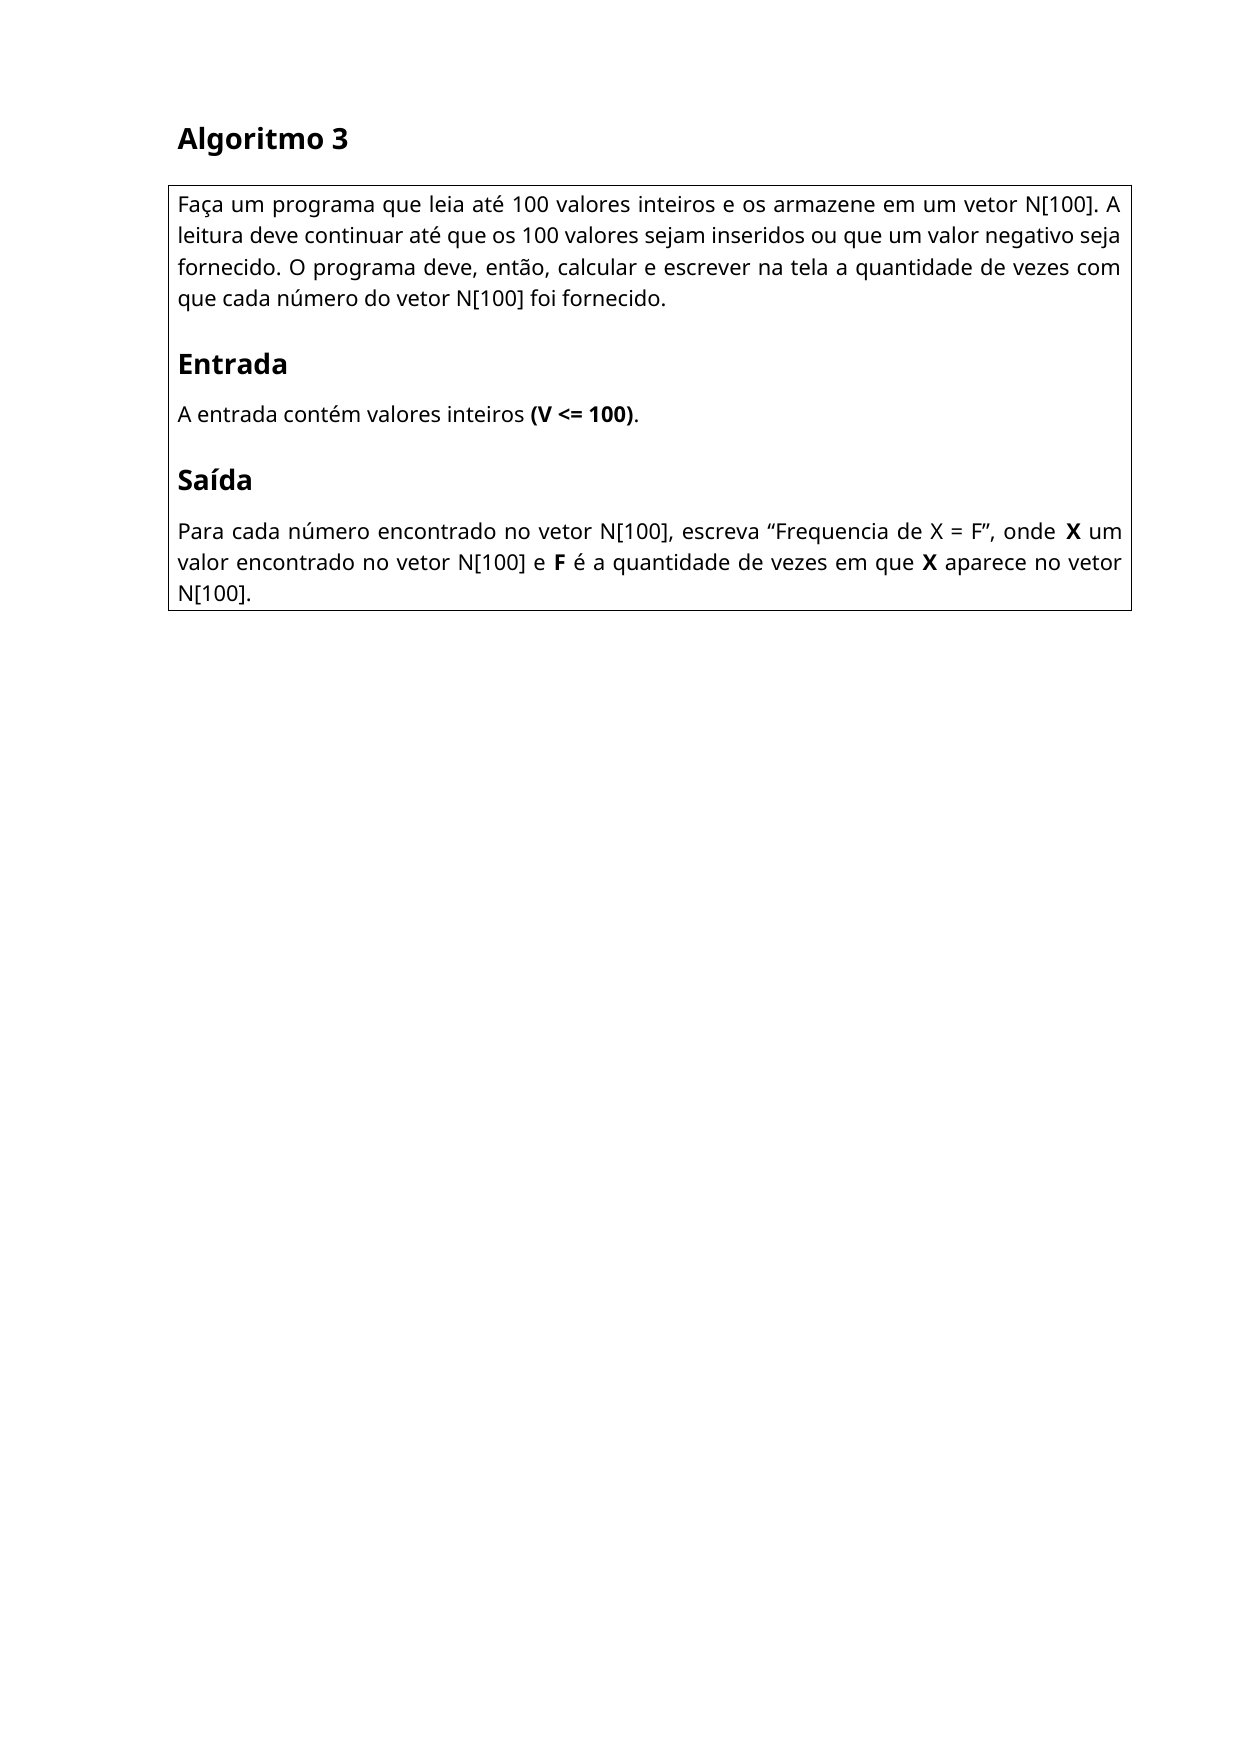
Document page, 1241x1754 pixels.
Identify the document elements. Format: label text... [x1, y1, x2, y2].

text A entrada contém valores inteiros (V <= 100). [169, 395, 1131, 429]
text Entrada [169, 341, 1131, 382]
text Saída [169, 457, 1131, 499]
text Algoritmo 3 [177, 118, 1122, 158]
text Para cada número encontrado no vetor N[100], escreva “Frequencia de X = F”, onde X um valor encontrado no vetor N[100] e F é a quantidade de vezes em que X aparece no vetor N[100]. [169, 511, 1131, 610]
text Faça um programa que leia até 100 valores inteiros e os armazene em um vetor N[100]. A leitura deve continuar até que os 100 valores sejam inseridos ou que um valor negativo seja fornecido. O programa deve, então, calcular e escrever na tela a quantidade de vezes com que cada número do vetor N[100] foi fornecido. [169, 186, 1131, 313]
